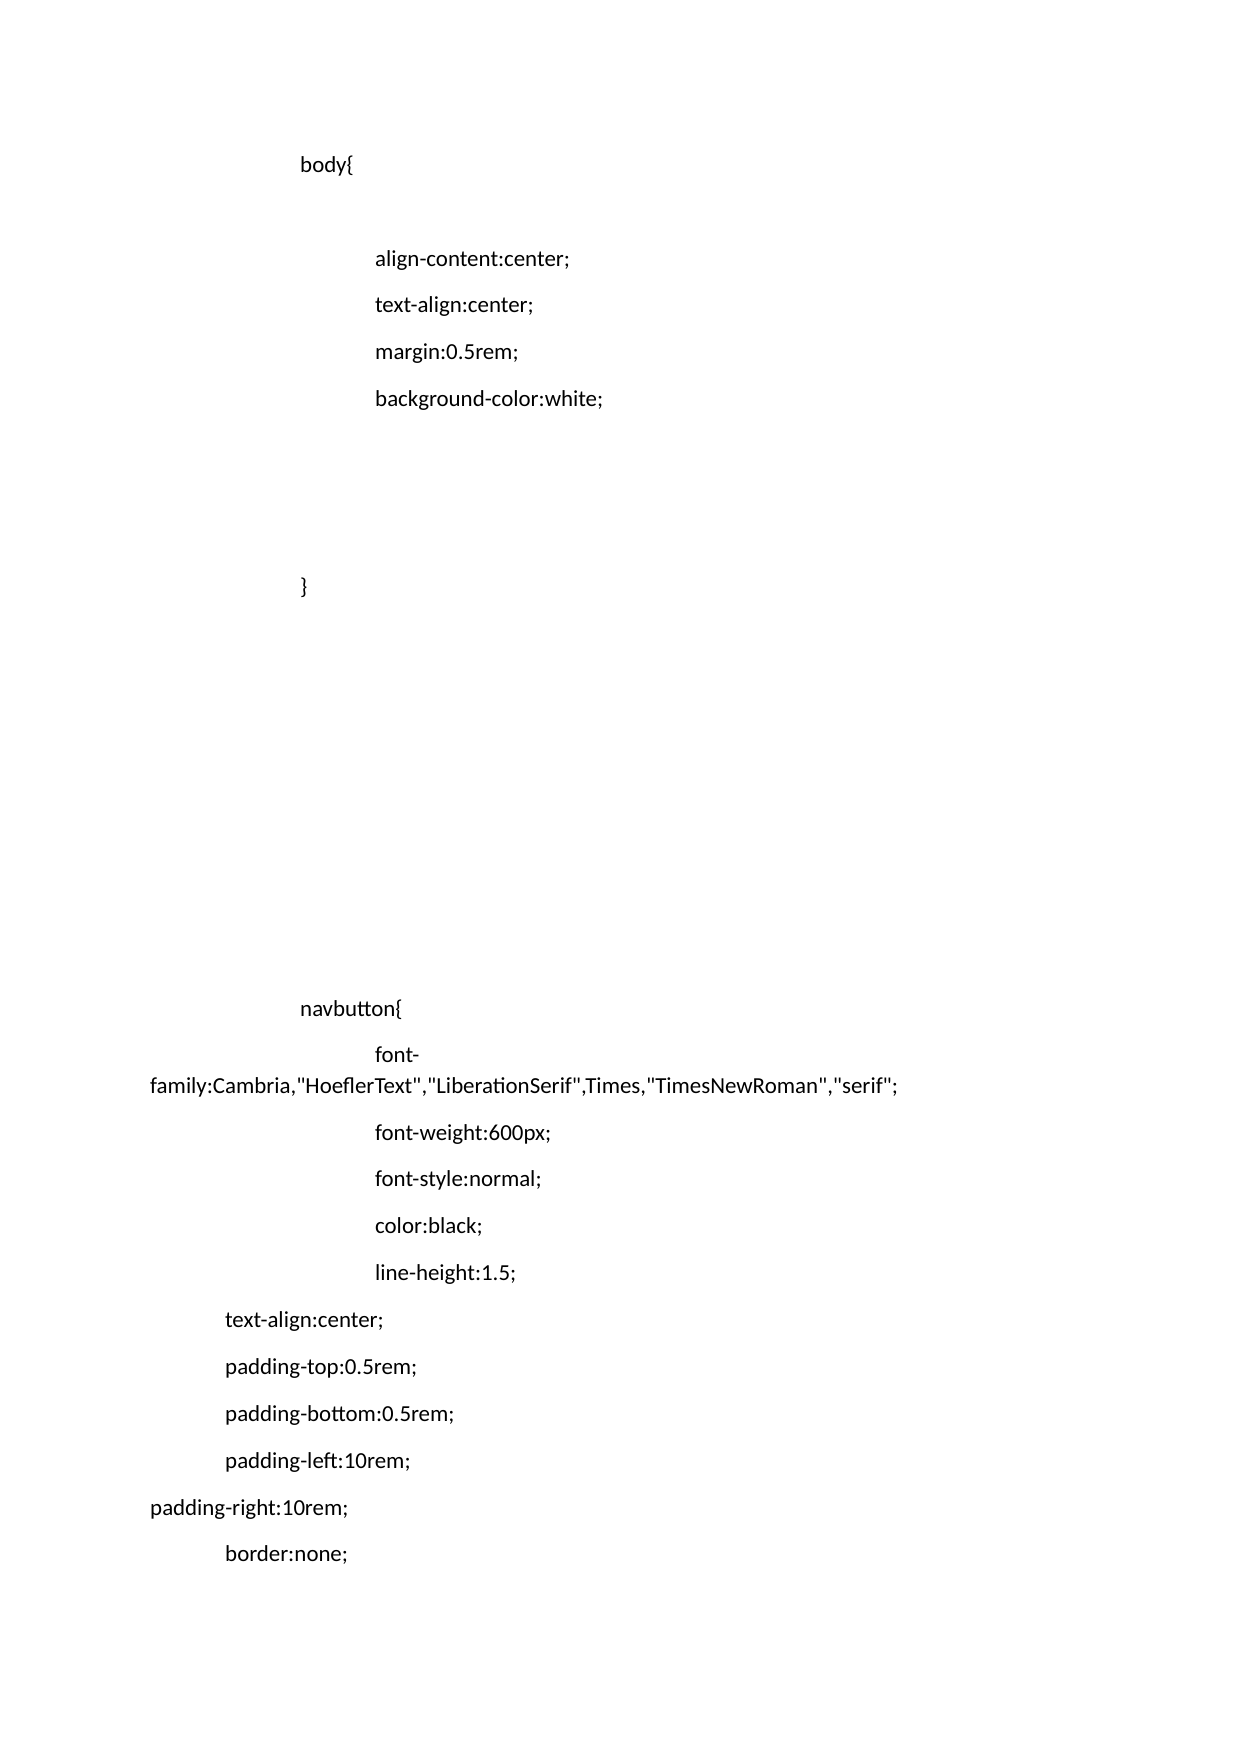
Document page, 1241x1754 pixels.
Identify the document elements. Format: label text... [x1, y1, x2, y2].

text font-family: Cambria, "Hoefler Text", "Liberation Serif", Times, "Times New Roman", "serif"; [150, 1041, 1090, 1099]
text font-weight: 600px; [150, 1118, 1090, 1146]
text color:black; [150, 1211, 1090, 1239]
text } [150, 572, 1090, 600]
text line-height:1.5; [150, 1258, 1090, 1286]
text margin: 0.5rem; [150, 337, 1090, 366]
text font-style: normal; [150, 1164, 1090, 1193]
text padding-right: 10rem; [150, 1493, 1090, 1521]
text background-color: white; [150, 384, 1090, 412]
text border: none; [150, 1539, 1090, 1568]
text padding-bottom: 0.5rem; [150, 1399, 1090, 1427]
text padding-top: 0.5rem; [150, 1352, 1090, 1380]
text body{ [150, 150, 1090, 178]
text nav button{ [150, 994, 1090, 1022]
text text-align: center; [150, 1305, 1090, 1333]
text align-content: center; [150, 244, 1090, 272]
text padding-left: 10rem; [150, 1446, 1090, 1474]
text text-align: center; [150, 291, 1090, 319]
